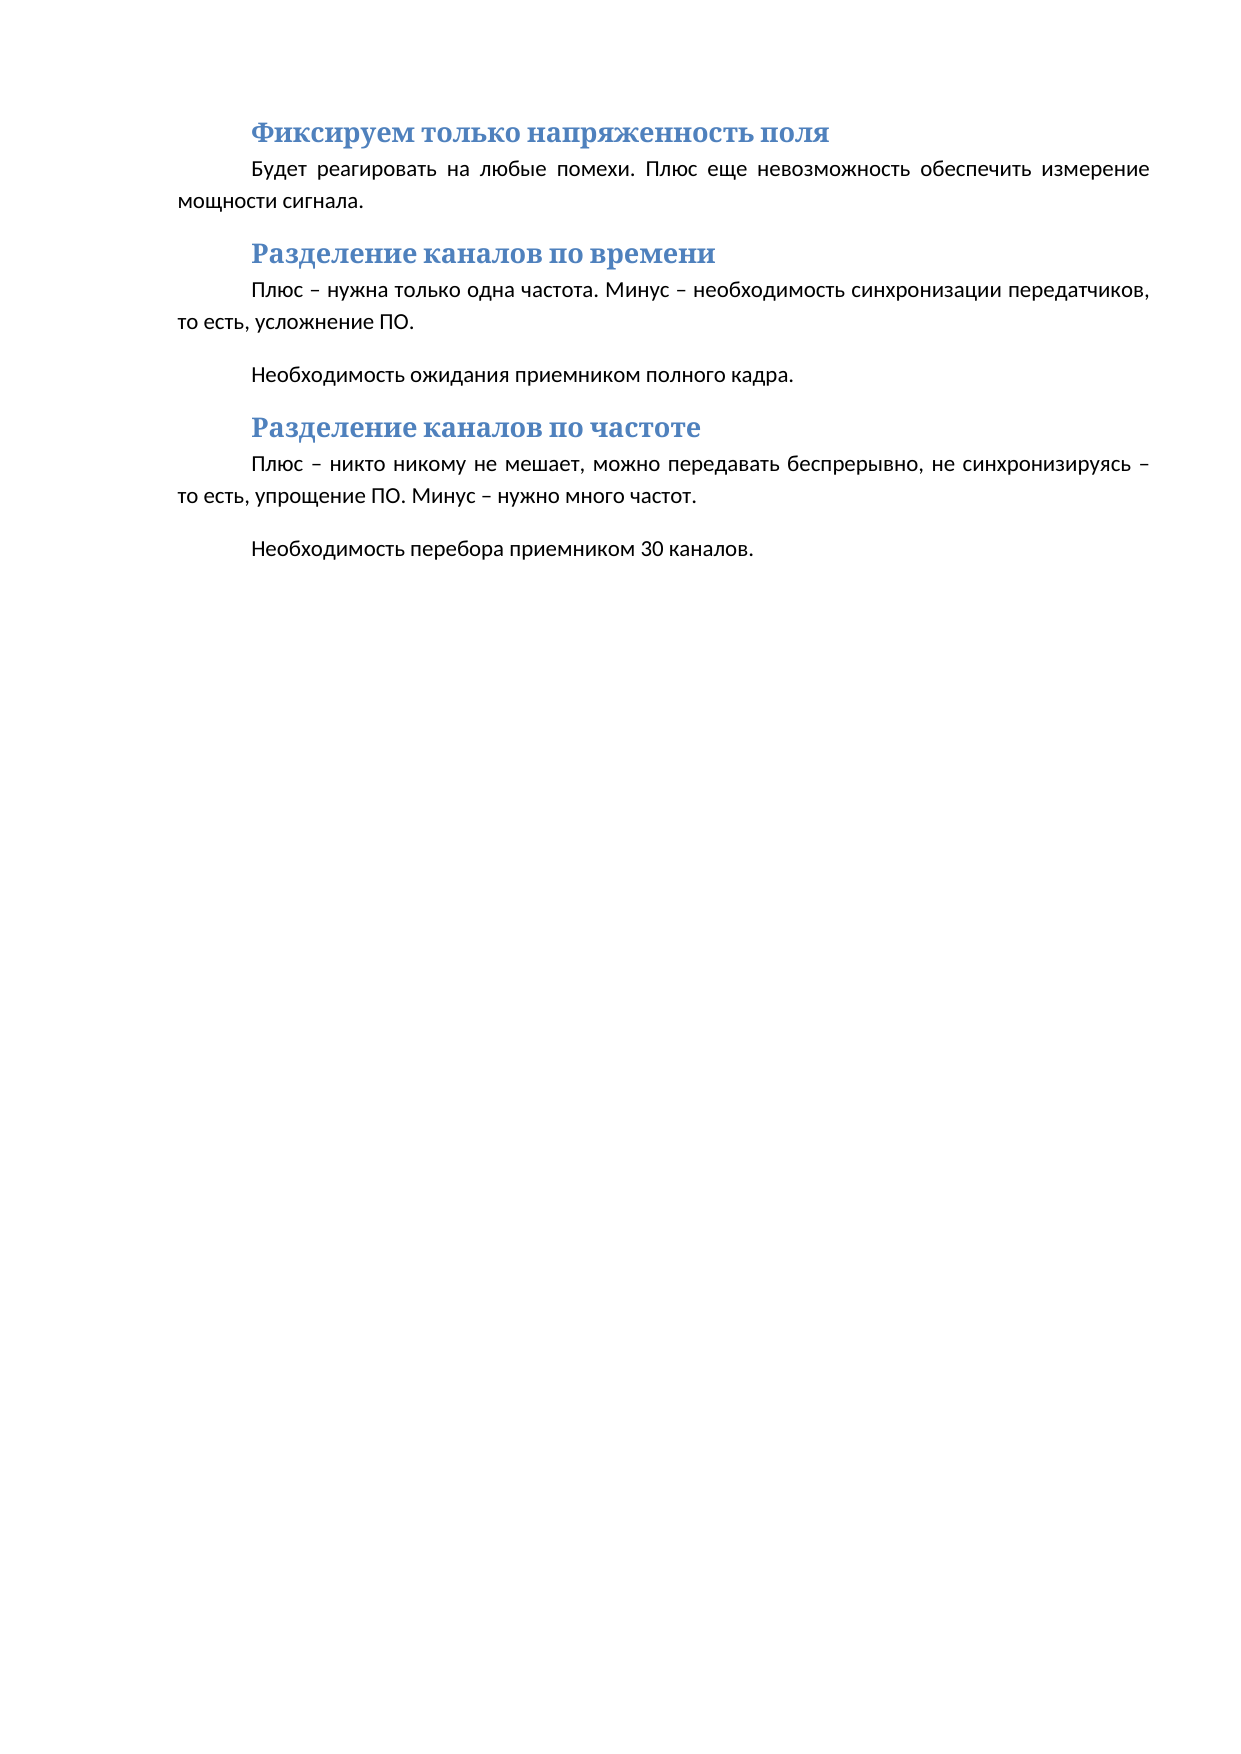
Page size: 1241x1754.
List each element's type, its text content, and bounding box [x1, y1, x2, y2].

text Плюс – нужна только одна частота. Минус – необходимость синхронизации передатчиков, то есть, усложнение ПО. [177, 275, 1152, 335]
text Необходимость ожидания приемником полного кадра. [177, 360, 1152, 388]
subtitle Фиксируем только напряженность поля [177, 118, 1152, 149]
text Будет реагировать на любые помехи. Плюс еще невозможность обеспечить измерение мощности сигнала. [177, 154, 1152, 214]
text Необходимость перебора приемником 30 каналов. [177, 534, 1152, 562]
text Плюс – никто никому не мешает, можно передавать беспрерывно, не синхронизируясь – то есть, упрощение ПО. Минус – нужно много частот. [177, 449, 1152, 509]
subtitle Разделение каналов по времени [177, 239, 1152, 270]
subtitle Разделение каналов по частоте [177, 413, 1152, 444]
